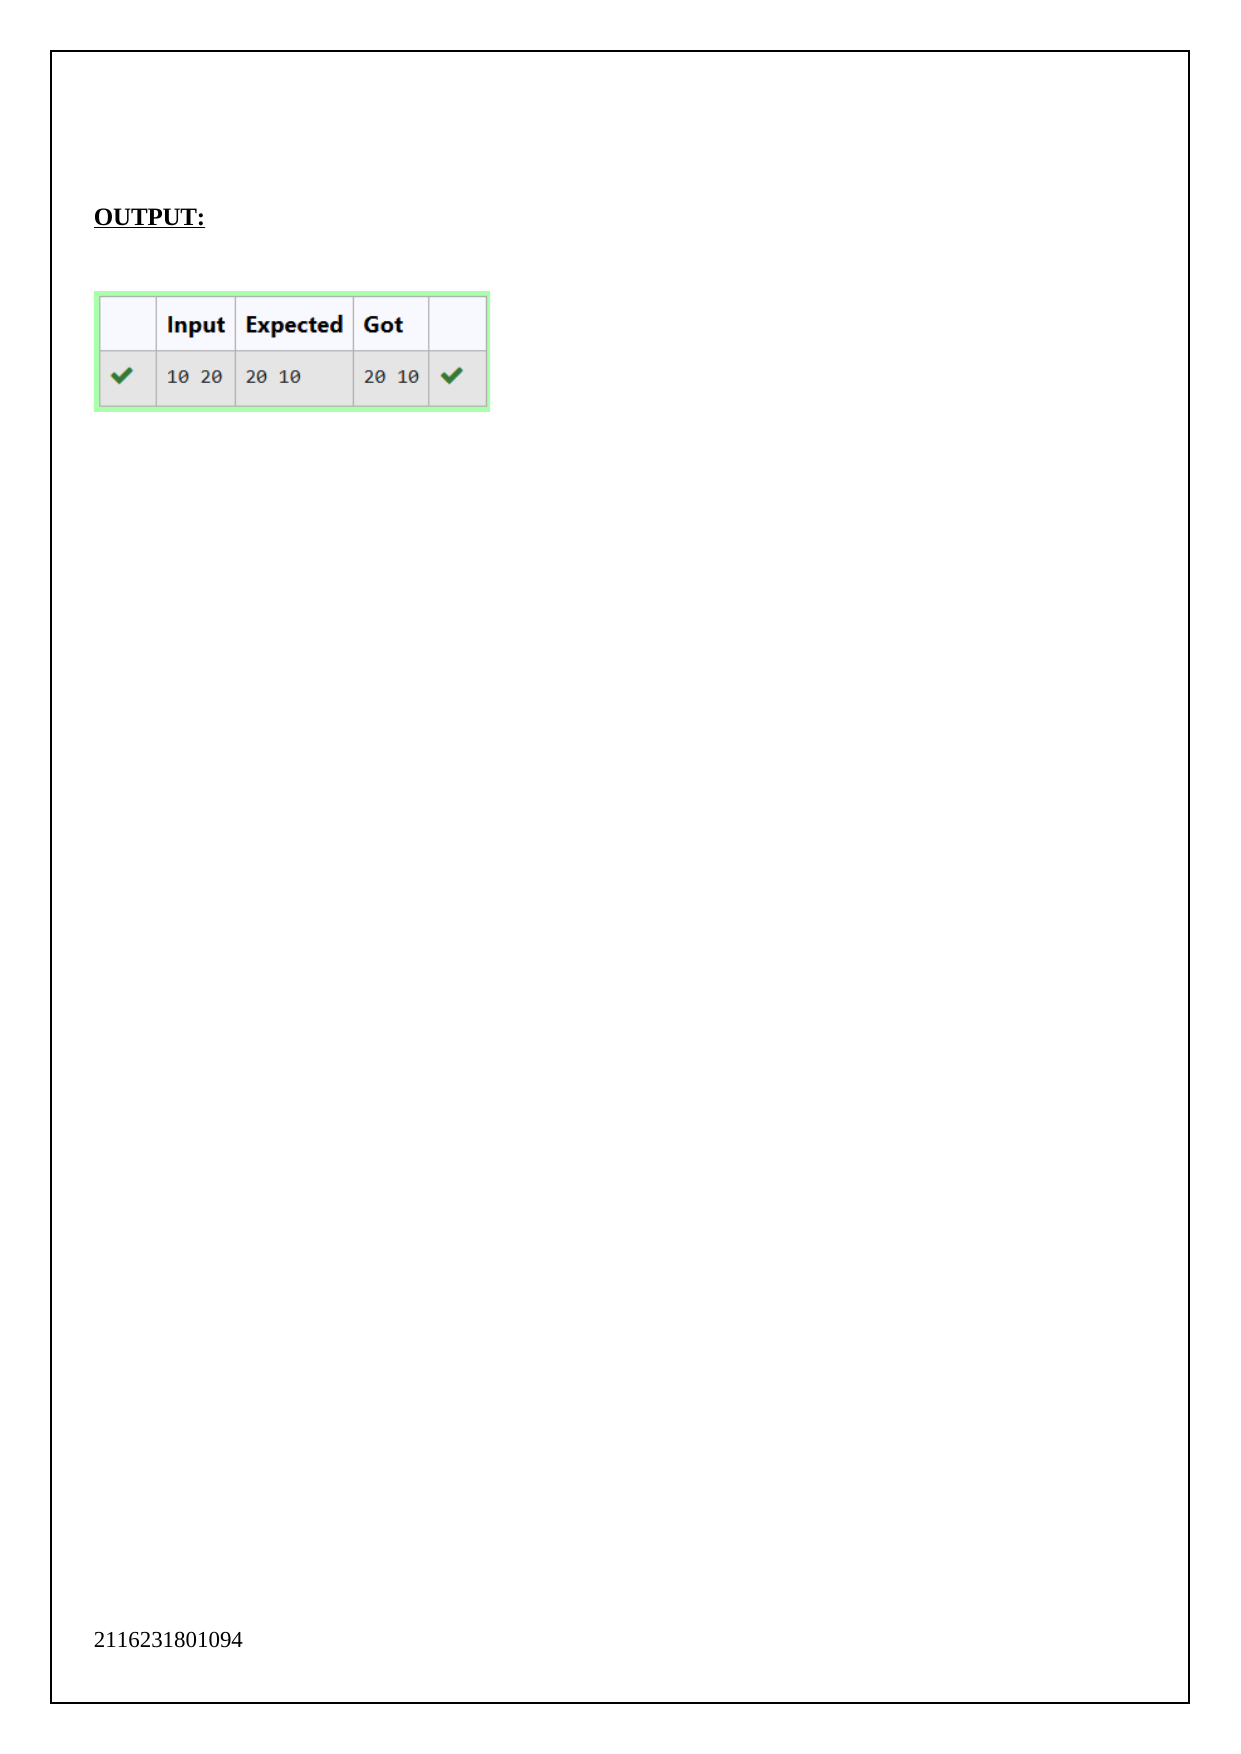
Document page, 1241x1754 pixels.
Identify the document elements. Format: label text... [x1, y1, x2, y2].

text OUTPUT: [94, 202, 1155, 231]
picture [93, 291, 490, 412]
